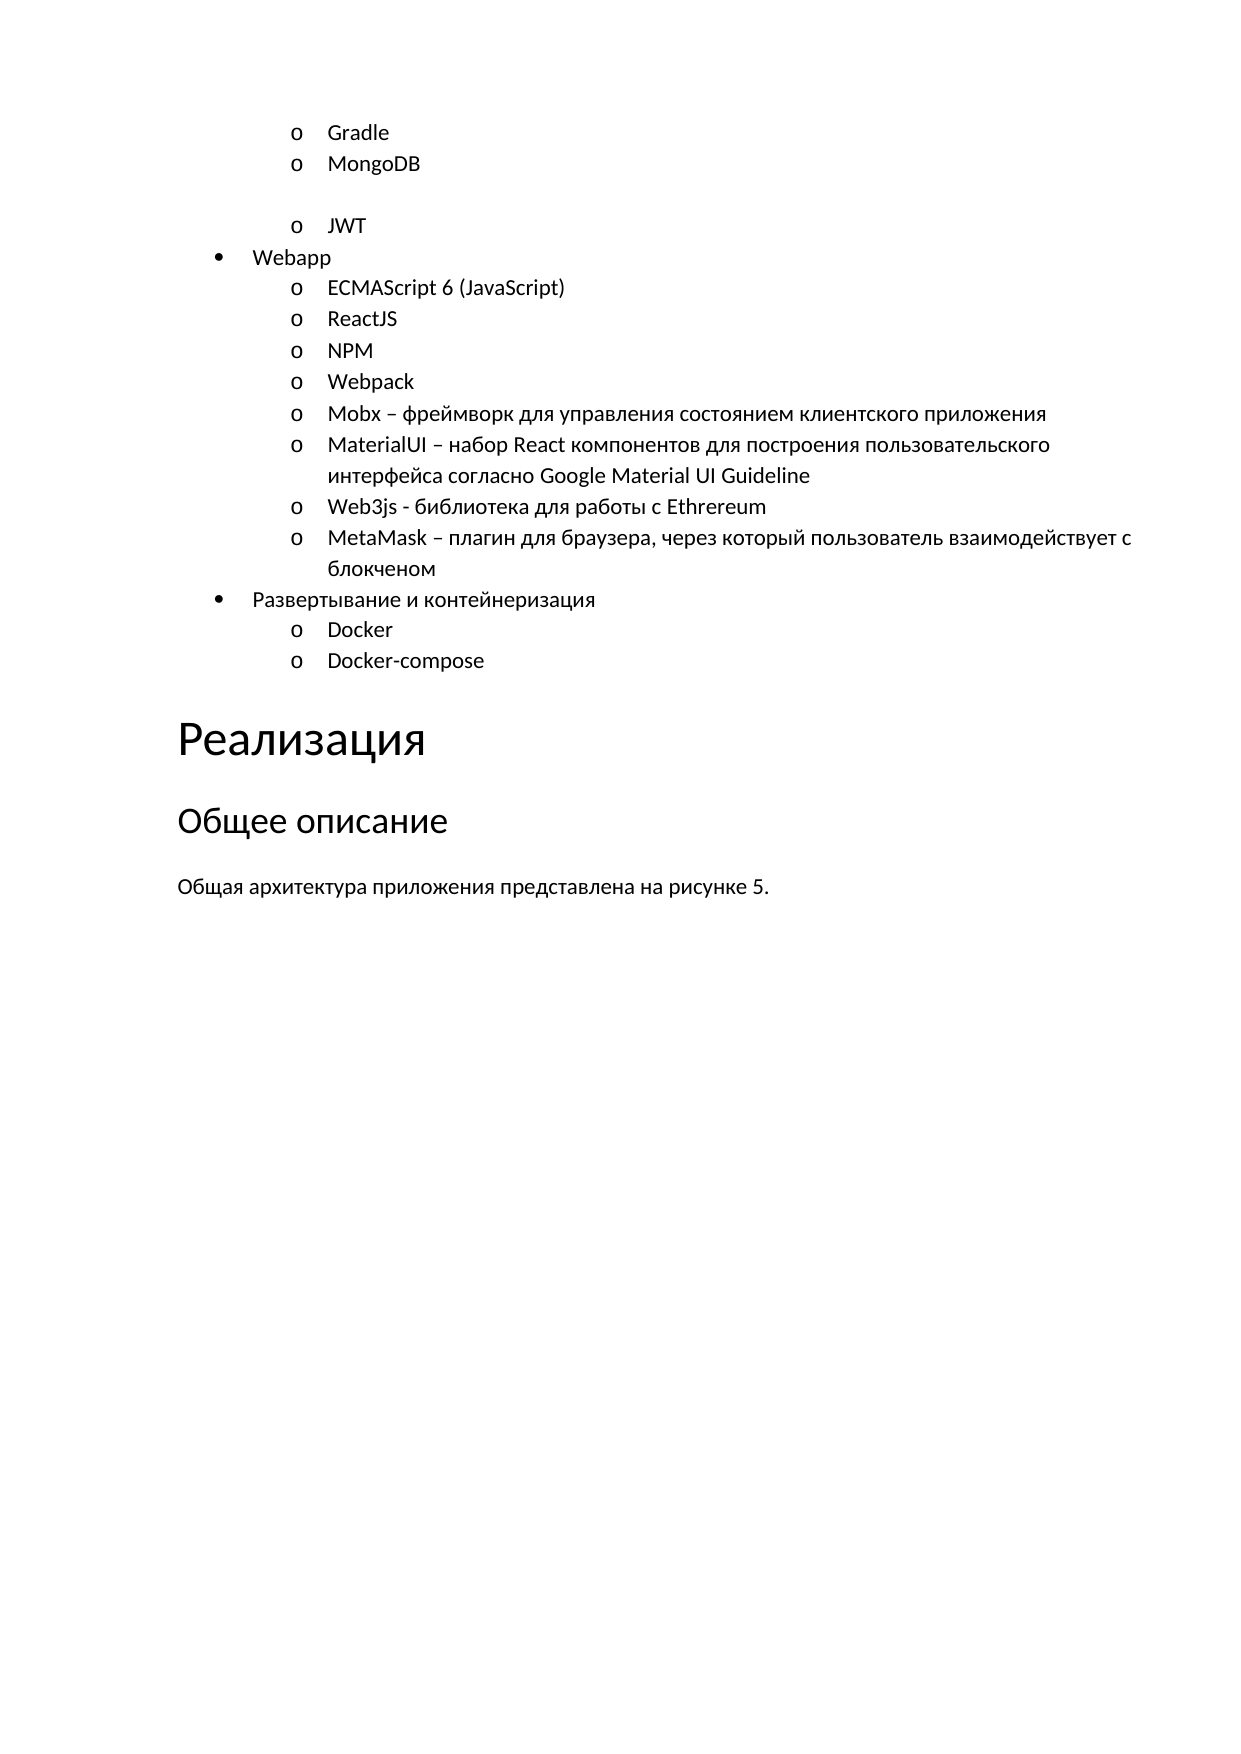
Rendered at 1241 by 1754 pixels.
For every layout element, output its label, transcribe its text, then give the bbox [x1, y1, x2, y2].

subtitle Общее описание [177, 797, 1152, 843]
list Web3js - библиотека для работы с Ethrereum [290, 492, 1152, 521]
list ECMAScript 6 (JavaScript) [290, 273, 1152, 302]
list MaterialUI – набор React компонентов для построения пользовательского интерфейса согласно Google Material UI Guideline [290, 430, 1152, 489]
list MongoDB [290, 149, 1152, 179]
list NPM [290, 336, 1152, 365]
list JWT [290, 211, 1152, 240]
list Gradle [290, 118, 1152, 147]
list Mobx – фреймворк для управления состоянием клиентского приложения [290, 399, 1152, 428]
list Webpack [290, 367, 1152, 396]
subtitle Реализация [177, 707, 1152, 768]
list Docker [290, 615, 1152, 644]
list Docker-compose [290, 646, 1152, 676]
list MetaMask – плагин для браузера, через который пользователь взаимодействует с блокченом [290, 523, 1152, 583]
list Развертывание и контейнеризация [215, 585, 1152, 613]
list ReactJS [290, 304, 1152, 333]
list Webapp [215, 243, 1152, 271]
text Общая архитектура приложения представлена на рисунке 5. [177, 872, 1152, 900]
